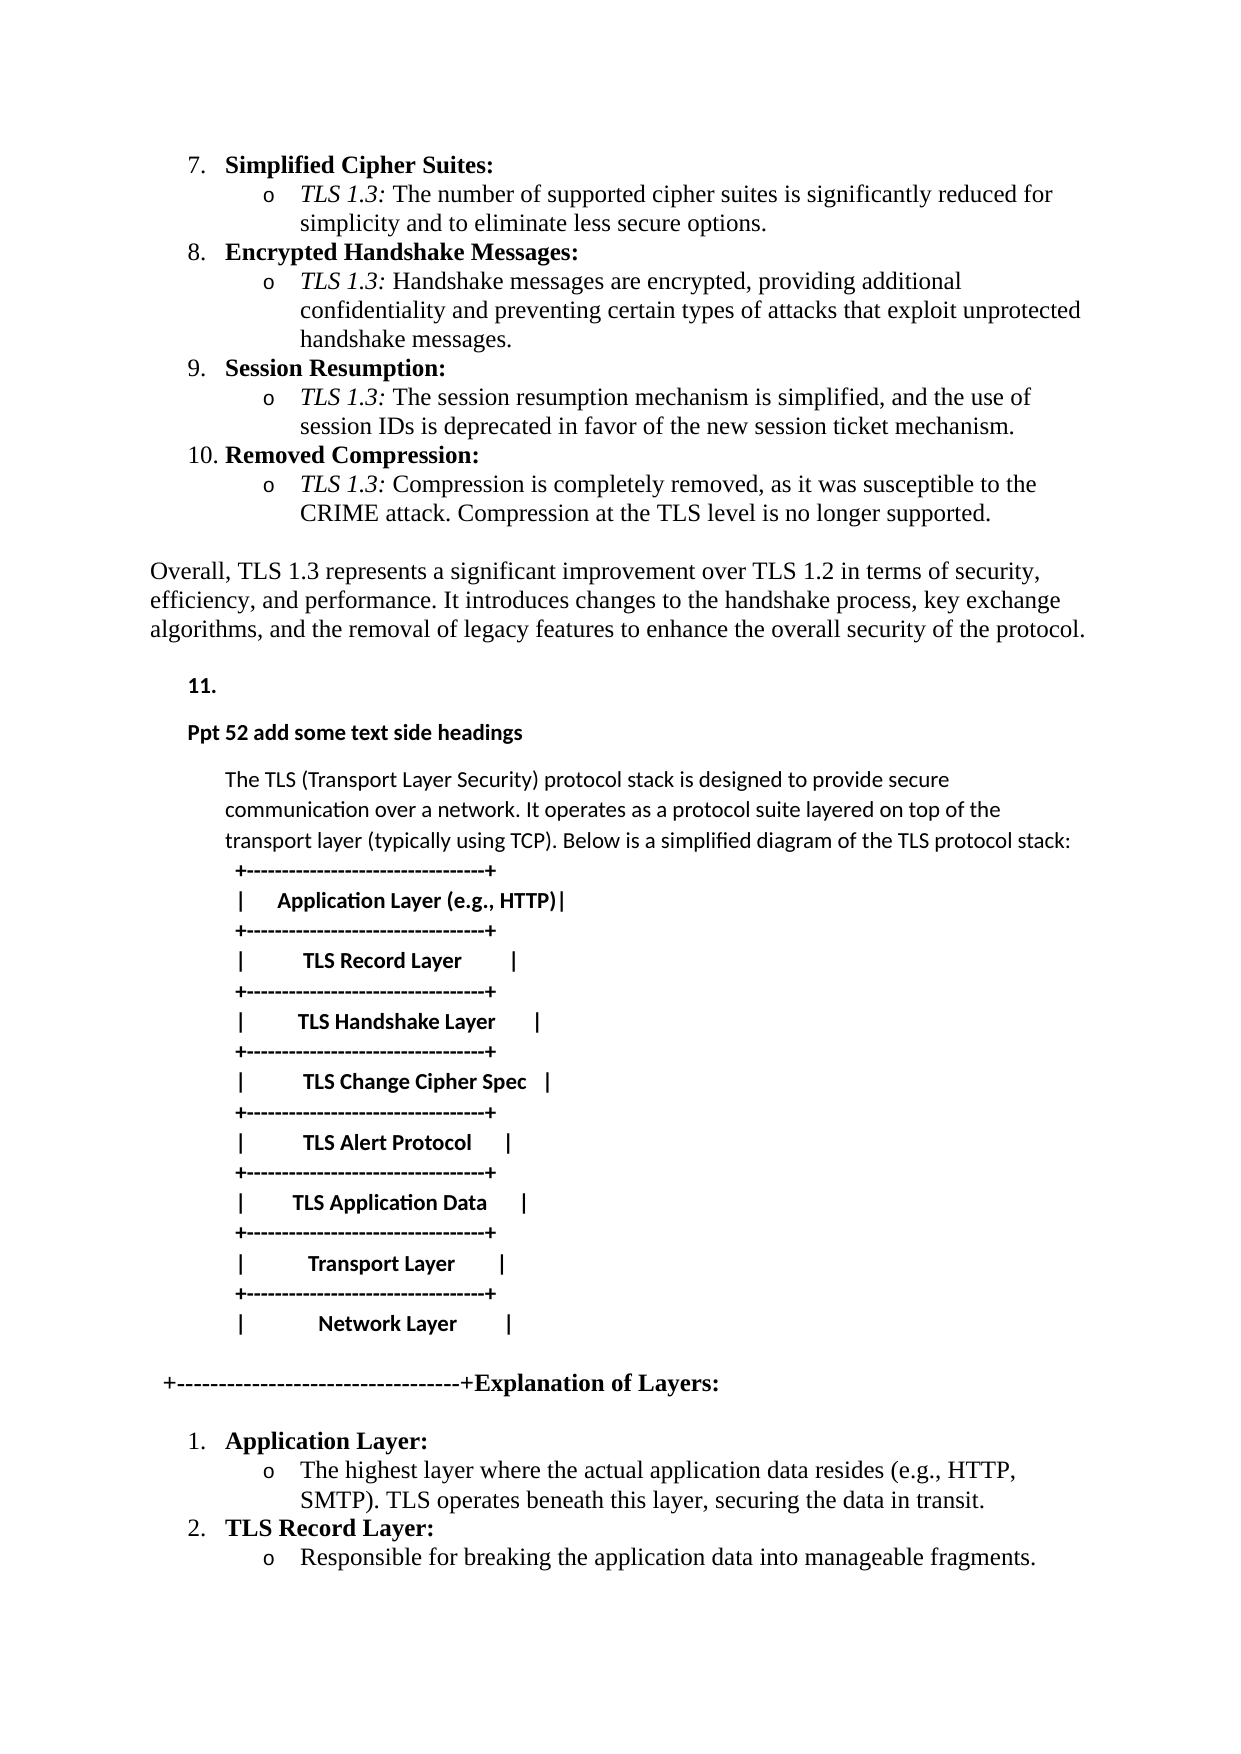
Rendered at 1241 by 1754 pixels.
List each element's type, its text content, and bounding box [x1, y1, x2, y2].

list Removed Compression: [187, 440, 1090, 469]
list Application Layer: [187, 1426, 1090, 1455]
text Overall, TLS 1.3 represents a significant improvement over TLS 1.2 in terms of security, efficiency, and performance. It introduces changes to the handshake process, key exchange algorithms, and the removal of legacy features to enhance the overall security of the protocol. [150, 556, 1090, 642]
list | Network Layer | [225, 1309, 1090, 1337]
list +----------------------------------+ [225, 916, 1090, 944]
list Session Resumption: [187, 353, 1090, 382]
list Simplified Cipher Suites: [187, 150, 1090, 179]
text +----------------------------------+Explanation of Layers: [150, 1368, 1090, 1397]
list TLS 1.3: Handshake messages are encrypted, providing additional confidentiality and preventing certain types of attacks that exploit unprotected handshake messages. [262, 266, 1090, 353]
list | TLS Handshake Layer | [225, 1007, 1090, 1035]
list The highest layer where the actual application data resides (e.g., HTTP, SMTP). TLS operates beneath this layer, securing the data in transit. [262, 1455, 1090, 1513]
list +----------------------------------+ [225, 1279, 1090, 1307]
list +----------------------------------+ [225, 1098, 1090, 1126]
list TLS 1.3: Compression is completely removed, as it was susceptible to the CRIME attack. Compression at the TLS level is no longer supported. [262, 469, 1090, 527]
list +----------------------------------+ [225, 1158, 1090, 1186]
list TLS Record Layer: [187, 1513, 1090, 1542]
text Ppt 52 add some text side headings [187, 718, 1090, 747]
list +----------------------------------+ [225, 977, 1090, 1005]
list Responsible for breaking the application data into manageable fragments. [262, 1542, 1090, 1572]
list +----------------------------------+ [225, 1218, 1090, 1247]
list Encrypted Handshake Messages: [187, 237, 1090, 266]
list | Application Layer (e.g., HTTP)| [225, 886, 1090, 914]
list | TLS Change Cipher Spec | [225, 1067, 1090, 1096]
list The TLS (Transport Layer Security) protocol stack is designed to provide secure communication over a network. It operates as a protocol suite layered on top of the transport layer (typically using TCP). Below is a simplified diagram of the TLS protocol stack: [225, 765, 1090, 854]
list TLS 1.3: The session resumption mechanism is simplified, and the use of session IDs is deprecated in favor of the new session ticket mechanism. [262, 382, 1090, 440]
list | TLS Record Layer | [225, 947, 1090, 975]
list | TLS Application Data | [225, 1188, 1090, 1216]
list TLS 1.3: The number of supported cipher suites is significantly reduced for simplicity and to eliminate less secure options. [262, 179, 1090, 237]
list | Transport Layer | [225, 1249, 1090, 1277]
list +----------------------------------+ [225, 1037, 1090, 1065]
list | TLS Alert Protocol | [225, 1128, 1090, 1156]
list +----------------------------------+ [225, 856, 1090, 884]
